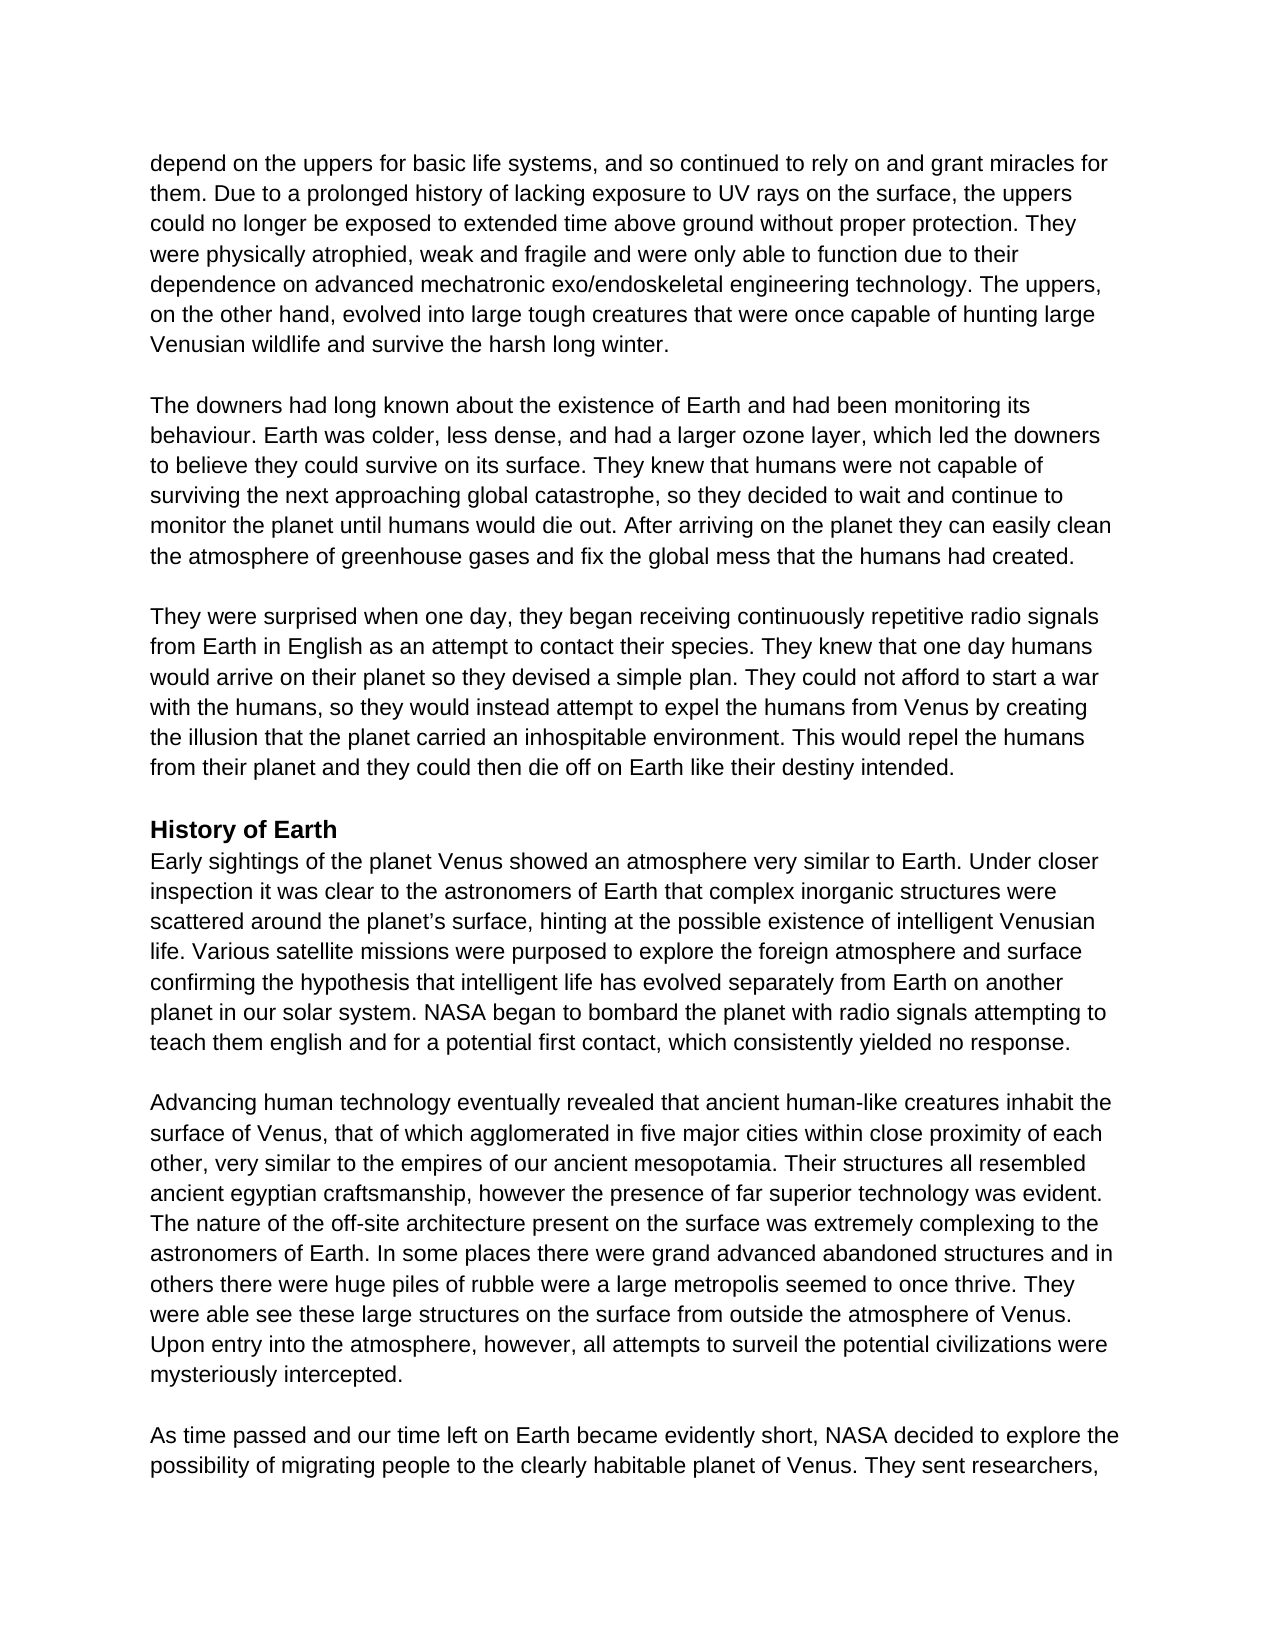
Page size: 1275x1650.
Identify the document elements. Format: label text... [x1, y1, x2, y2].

text The downers had long known about the existence of Earth and had been monitoring its behaviour. Earth was colder, less dense, and had a larger ozone layer, which led the downers to believe they could survive on its surface. They knew that humans were not capable of surviving the next approaching global catastrophe, so they decided to wait and continue to monitor the planet until humans would die out. After arriving on the planet they can easily clean the atmosphere of greenhouse gases and fix the global mess that the humans had created. [150, 392, 1125, 569]
text Early sightings of the planet Venus showed an atmosphere very similar to Earth. Under closer inspection it was clear to the astronomers of Earth that complex inorganic structures were scattered around the planet’s surface, hinting at the possible existence of intelligent Venusian life. Various satellite missions were purposed to explore the foreign atmosphere and surface confirming the hypothesis that intelligent life has evolved separately from Earth on another planet in our solar system. NASA began to bombard the planet with radio signals attempting to teach them english and for a potential first contact, which consistently yielded no response. [150, 848, 1125, 1055]
text They were surprised when one day, they began receiving continuously repetitive radio signals from Earth in English as an attempt to contact their species. They knew that one day humans would arrive on their planet so they devised a simple plan. They could not afford to start a war with the humans, so they would instead attempt to expel the humans from Venus by creating the illusion that the planet carried an inhospitable environment. This would repel the humans from their planet and they could then die off on Earth like their destiny intended. [150, 603, 1125, 781]
text Advancing human technology eventually revealed that ancient human-like creatures inhabit the surface of Venus, that of which agglomerated in five major cities within close proximity of each other, very similar to the empires of our ancient mesopotamia. Their structures all resembled ancient egyptian craftsmanship, however the presence of far superior technology was evident. The nature of the off-site architecture present on the surface was extremely complexing to the astronomers of Earth. In some places there were grand advanced abandoned structures and in others there were huge piles of rubble were a large metropolis seemed to once thrive. They were able see these large structures on the surface from outside the atmosphere of Venus. Upon entry into the atmosphere, however, all attempts to surveil the potential civilizations were mysteriously intercepted. [150, 1089, 1125, 1387]
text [150, 150, 1125, 358]
text History of Earth [150, 814, 1125, 843]
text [150, 1422, 1125, 1478]
